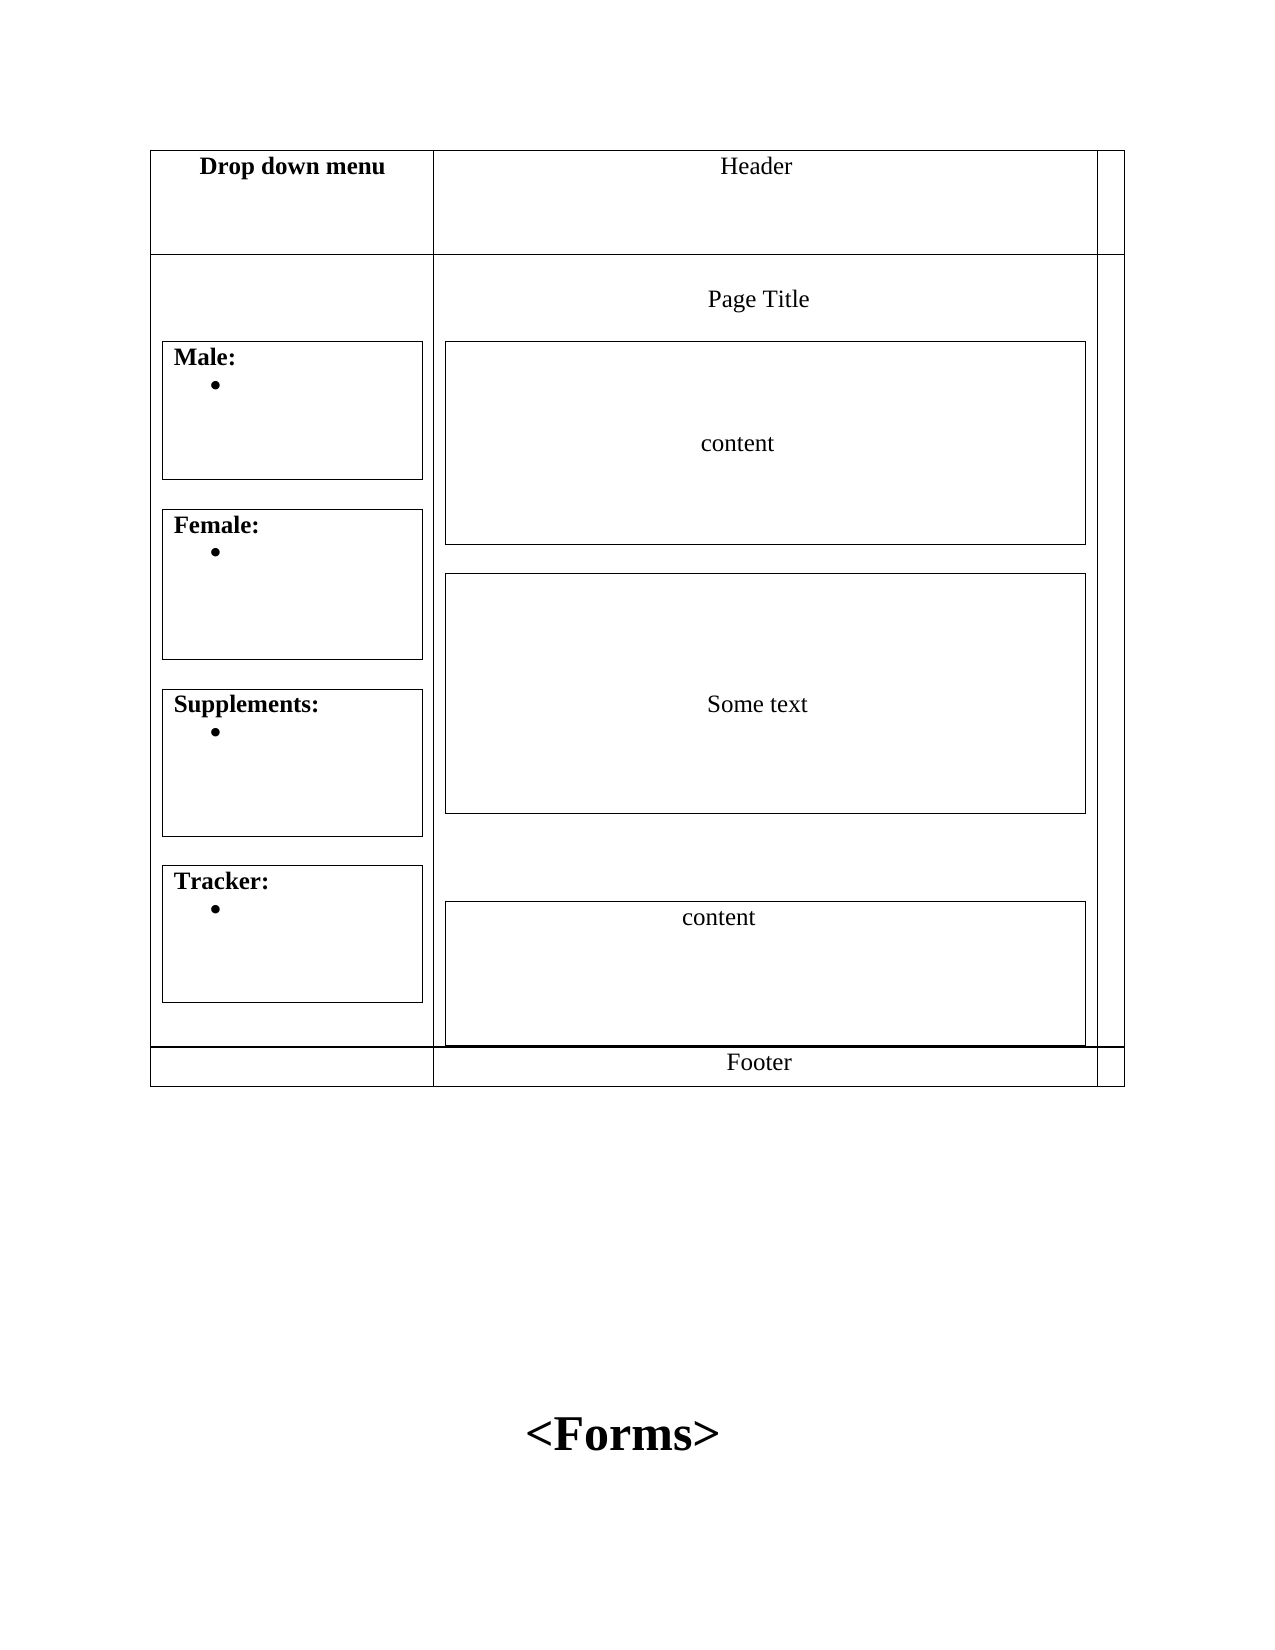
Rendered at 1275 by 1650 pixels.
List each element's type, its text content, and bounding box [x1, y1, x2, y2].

table_cell [1098, 255, 1124, 1046]
table_cell [151, 1048, 433, 1086]
table_cell [151, 255, 433, 1046]
table_header Drop down menu [151, 151, 433, 254]
table_header [1098, 151, 1124, 254]
table_cell [1098, 1048, 1124, 1086]
table_cell Page Title [434, 255, 1097, 1046]
table_cell Footer [434, 1048, 1097, 1086]
text <Forms> [450, 1403, 1125, 1461]
table_header Header [434, 151, 1097, 254]
